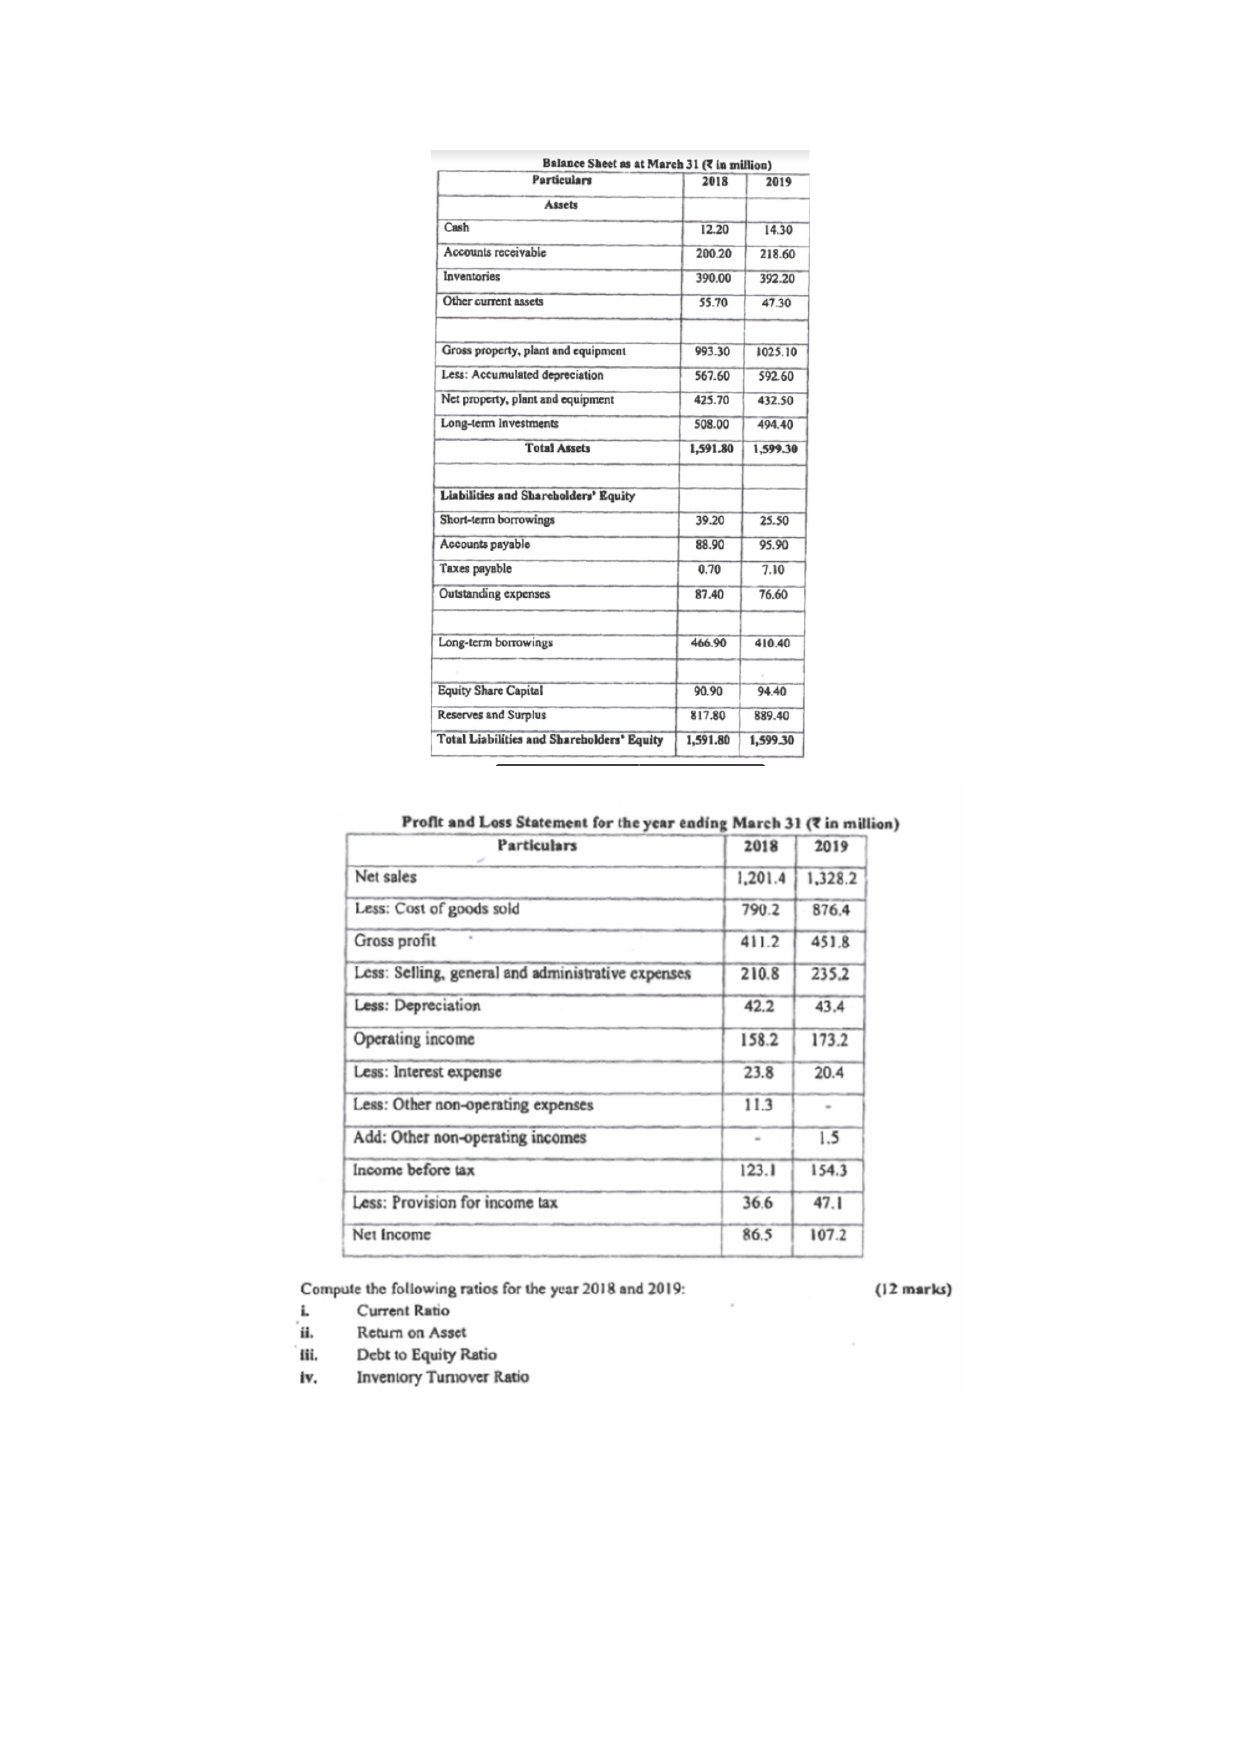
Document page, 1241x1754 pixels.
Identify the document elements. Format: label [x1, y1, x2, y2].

picture [276, 784, 964, 1394]
picture [430, 150, 810, 766]
